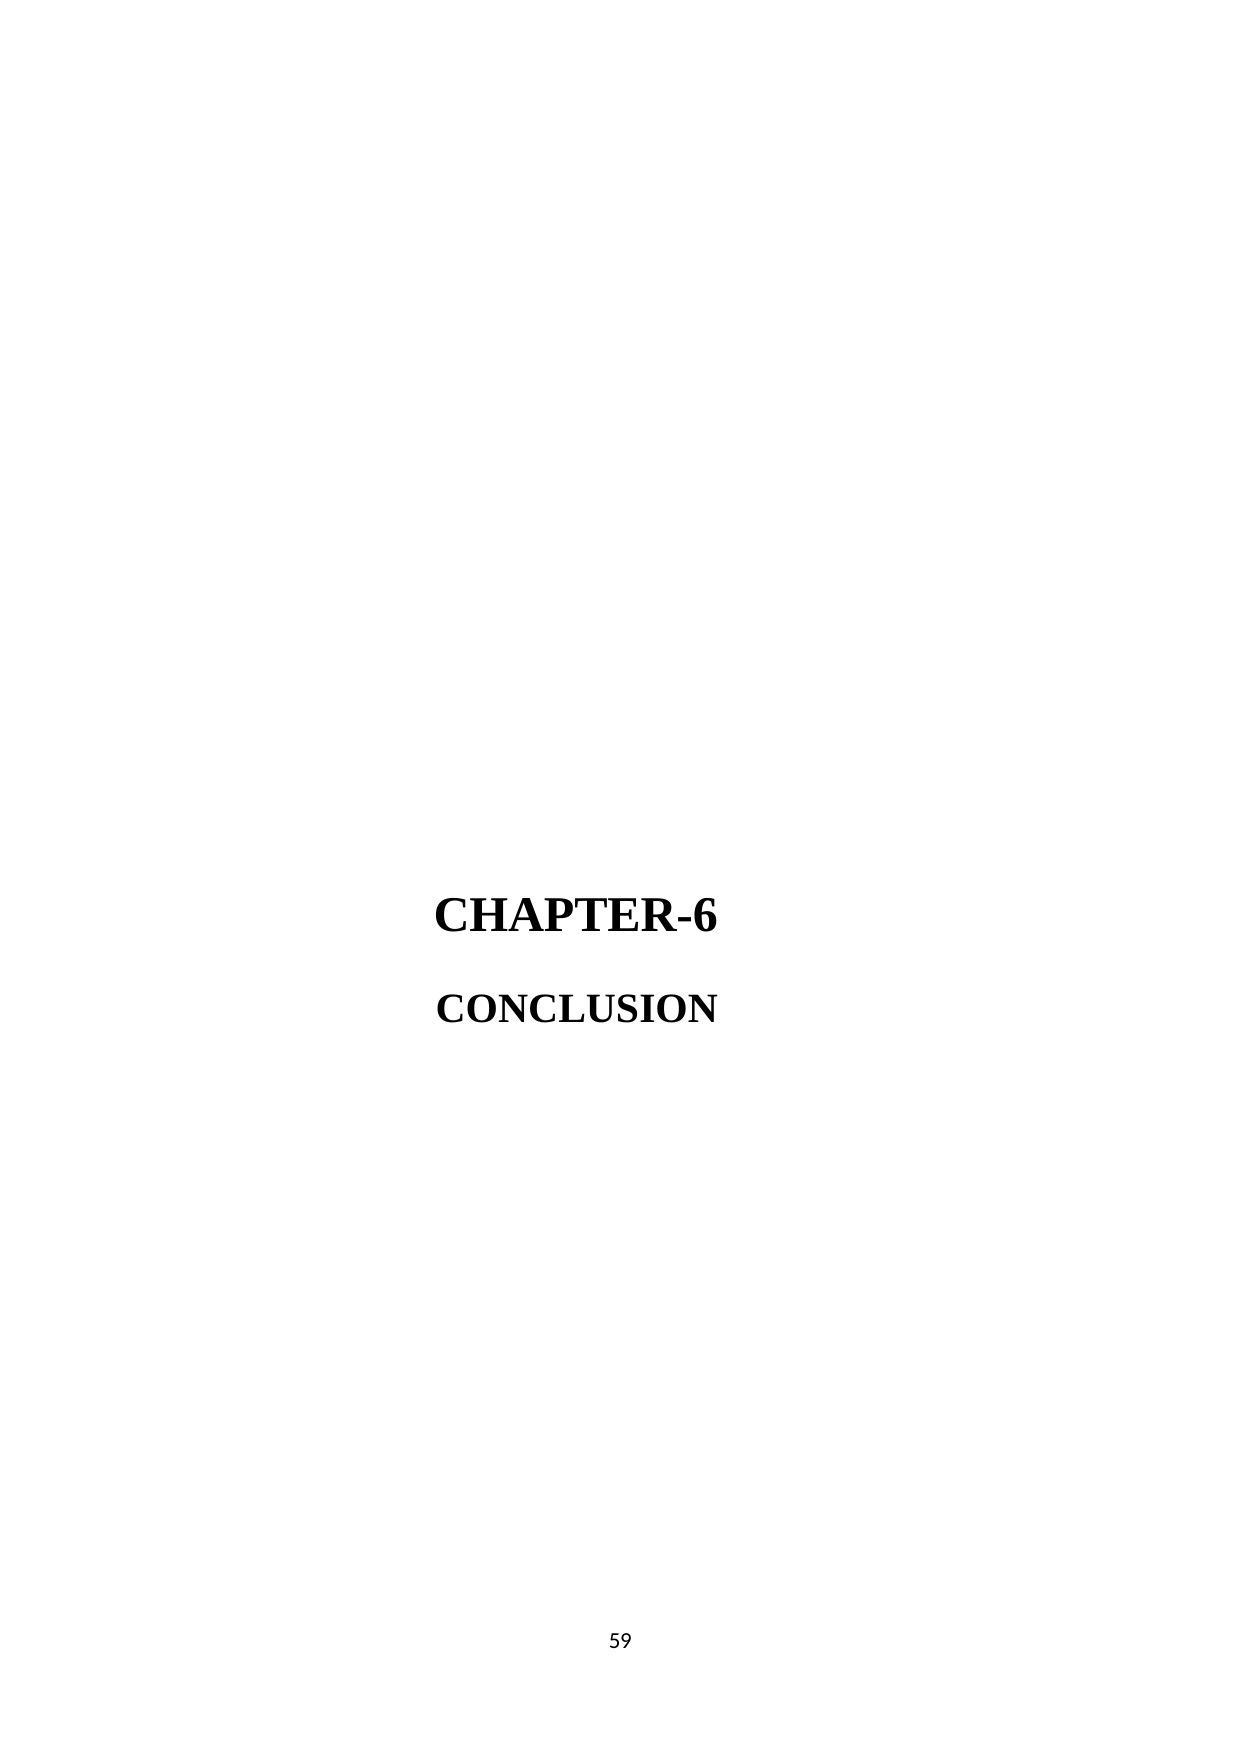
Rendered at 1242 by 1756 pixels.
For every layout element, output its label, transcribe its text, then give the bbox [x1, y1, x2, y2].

subtitle CHAPTER-6 [433, 884, 1110, 942]
text CONCLUSION [133, 983, 1110, 1031]
